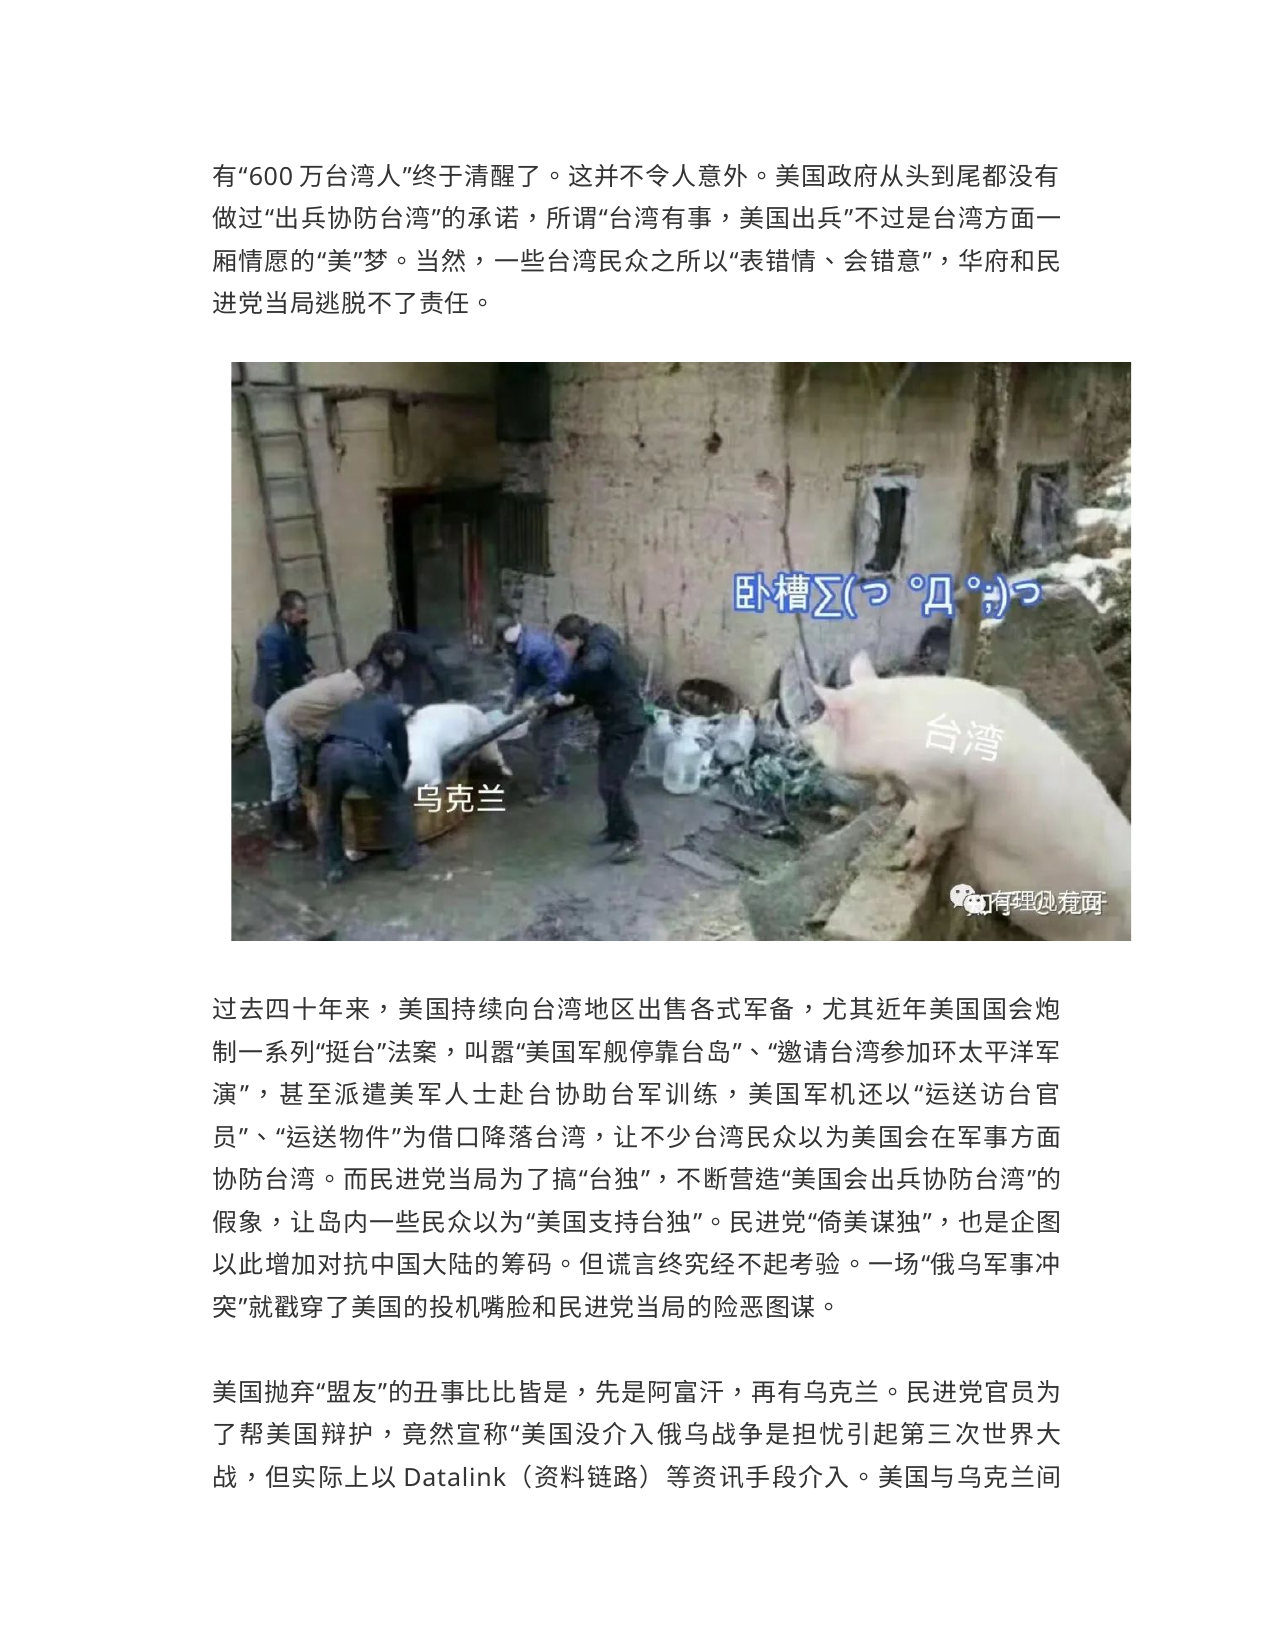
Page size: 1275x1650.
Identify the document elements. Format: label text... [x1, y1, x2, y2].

picture [231, 362, 1132, 941]
text 有“600万台湾人”终于清醒了。这并不令人意外。美国政府从头到尾都没有做过“出兵协防台湾”的承诺，所谓“台湾有事，美国出兵”不过是台湾方面一厢情愿的“美”梦。当然，一些台湾民众之所以“表错情、会错意”，华府和民进党当局逃脱不了责任。 [212, 150, 1062, 320]
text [212, 1366, 1062, 1493]
text 过去四十年来，美国持续向台湾地区出售各式军备，尤其近年美国国会炮制一系列“挺台”法案，叫嚣“美国军舰停靠台岛”、“邀请台湾参加环太平洋军演”，甚至派遣美军人士赴台协助台军训练，美国军机还以“运送访台官员”、“运送物件”为借口降落台湾，让不少台湾民众以为美国会在军事方面协防台湾。而民进党当局为了搞“台独”，不断营造“美国会出兵协防台湾”的假象，让岛内一些民众以为“美国支持台独”。民进党“倚美谋独”，也是企图以此增加对抗中国大陆的筹码。但谎言终究经不起考验。一场“俄乌军事冲突”就戳穿了美国的投机嘴脸和民进党当局的险恶图谋。 [212, 983, 1062, 1323]
